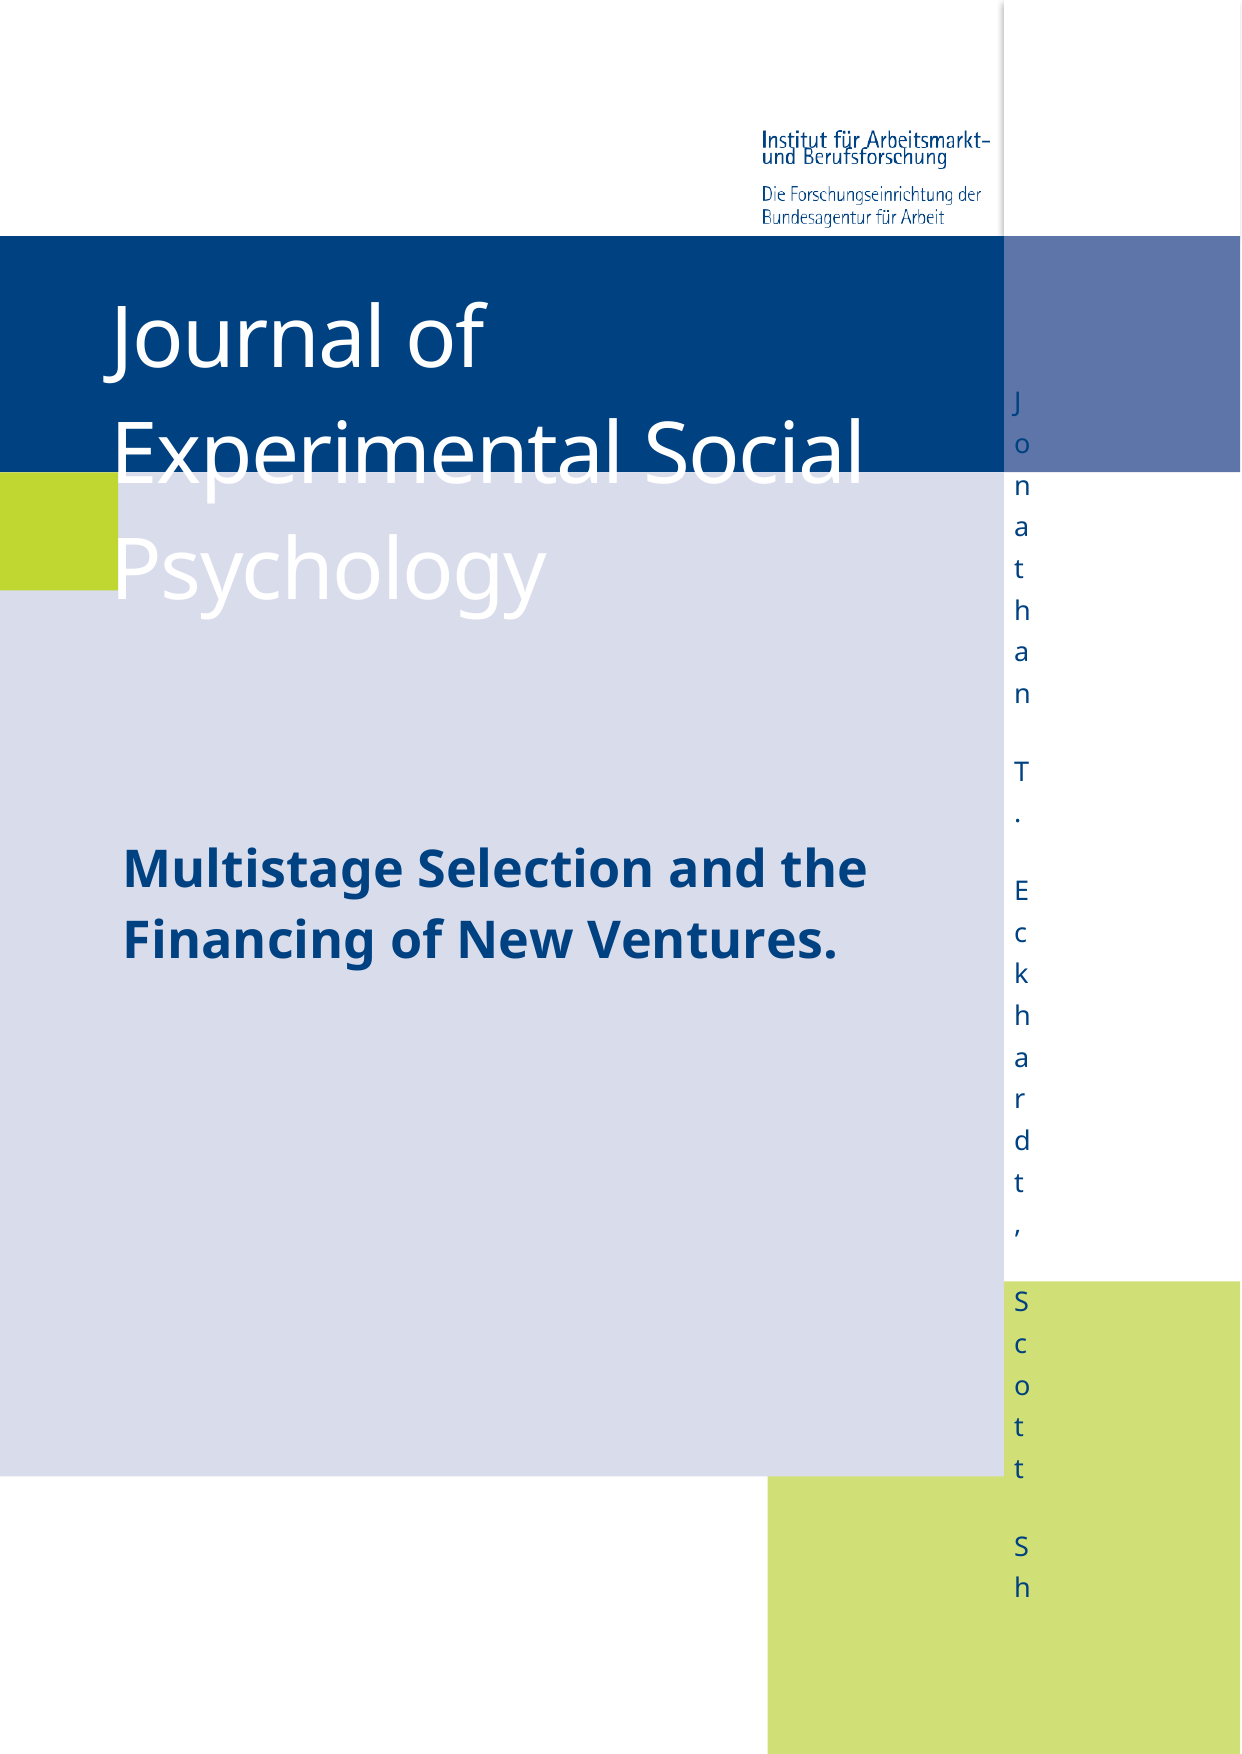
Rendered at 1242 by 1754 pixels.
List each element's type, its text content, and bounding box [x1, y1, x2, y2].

text Multistage Selection and the Financing of New Ventures. [122, 832, 981, 973]
picture [763, 186, 981, 205]
picture [763, 130, 990, 169]
picture [763, 209, 944, 228]
title Journal of Experimental Social Psychology [111, 276, 981, 625]
